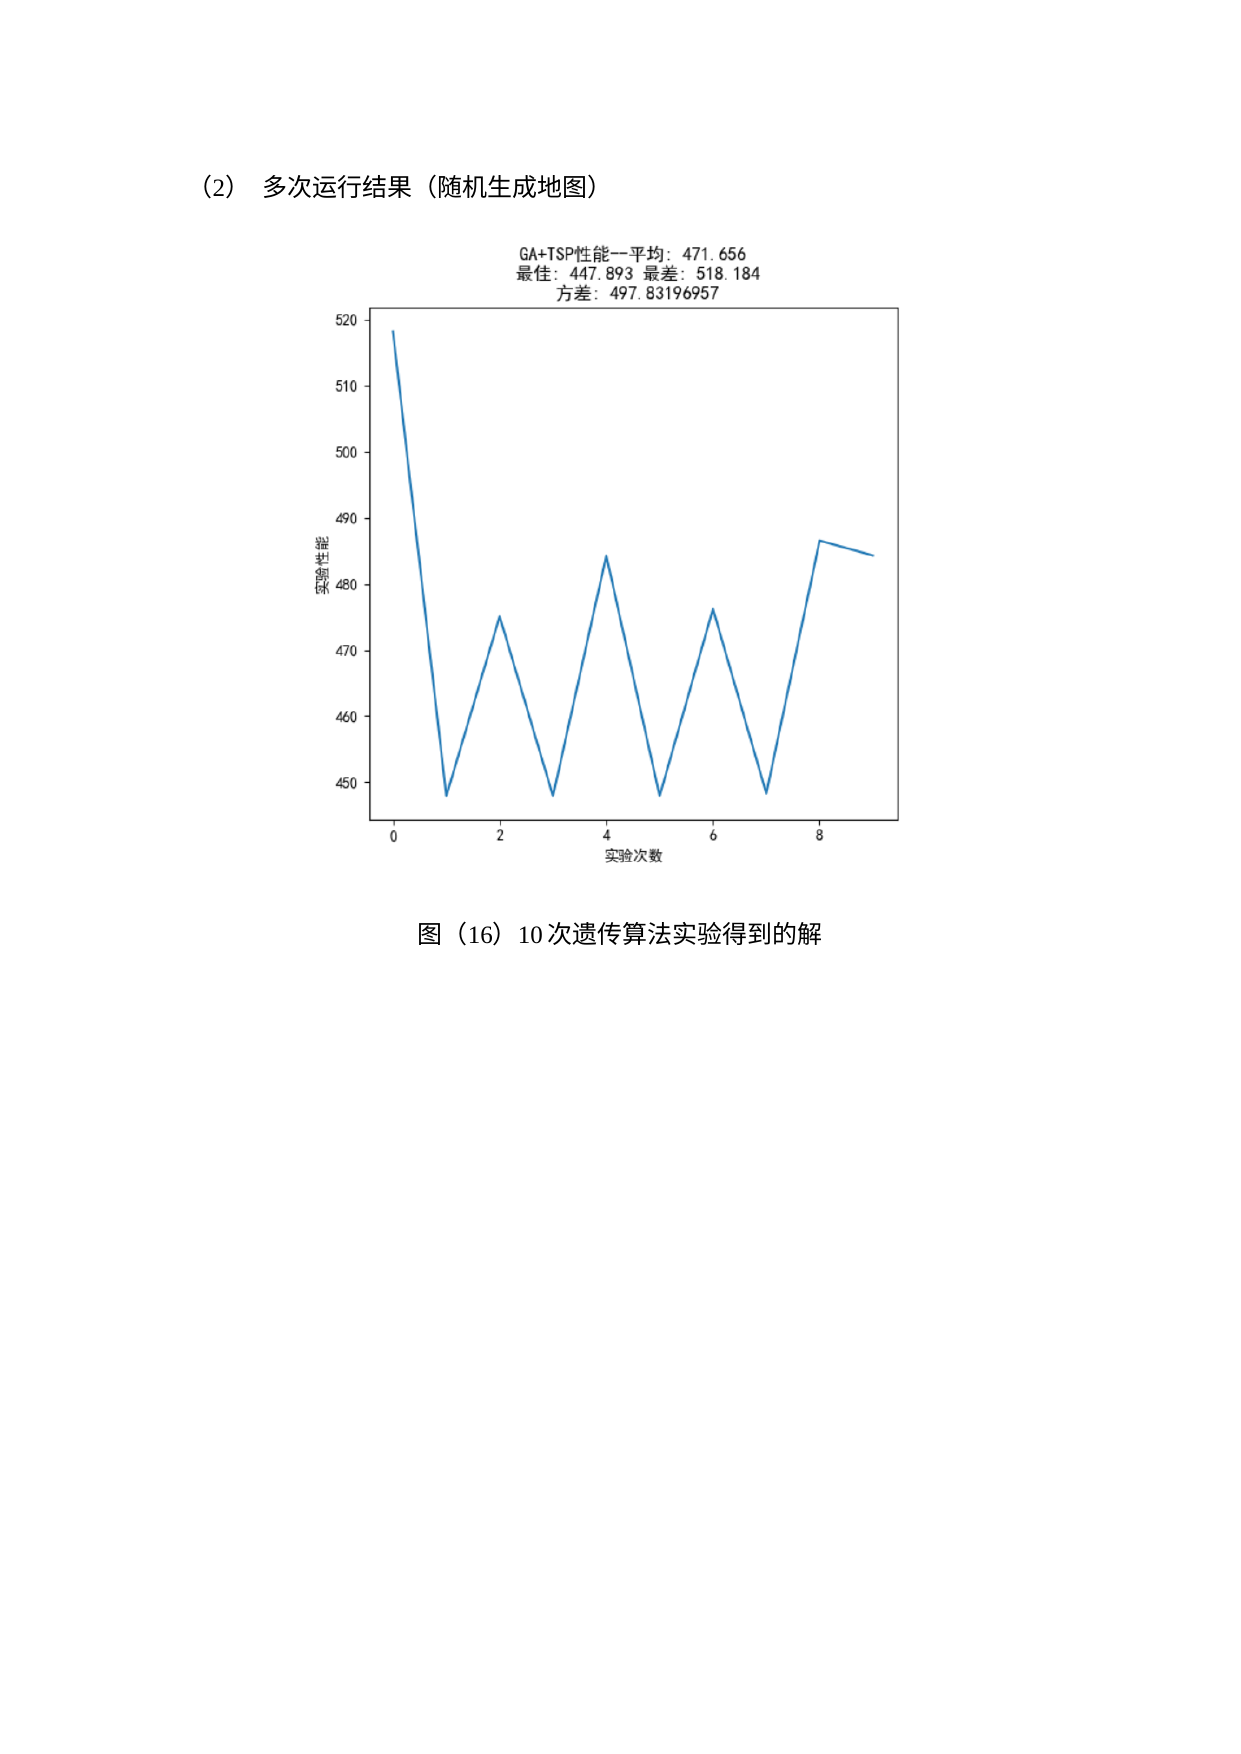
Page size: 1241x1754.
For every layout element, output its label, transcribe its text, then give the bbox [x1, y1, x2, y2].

list 多次运行结果（随机生成地图） [187, 153, 1053, 218]
text 图（16）10次遗传算法实验得到的解 [187, 901, 1053, 966]
picture [302, 236, 938, 875]
